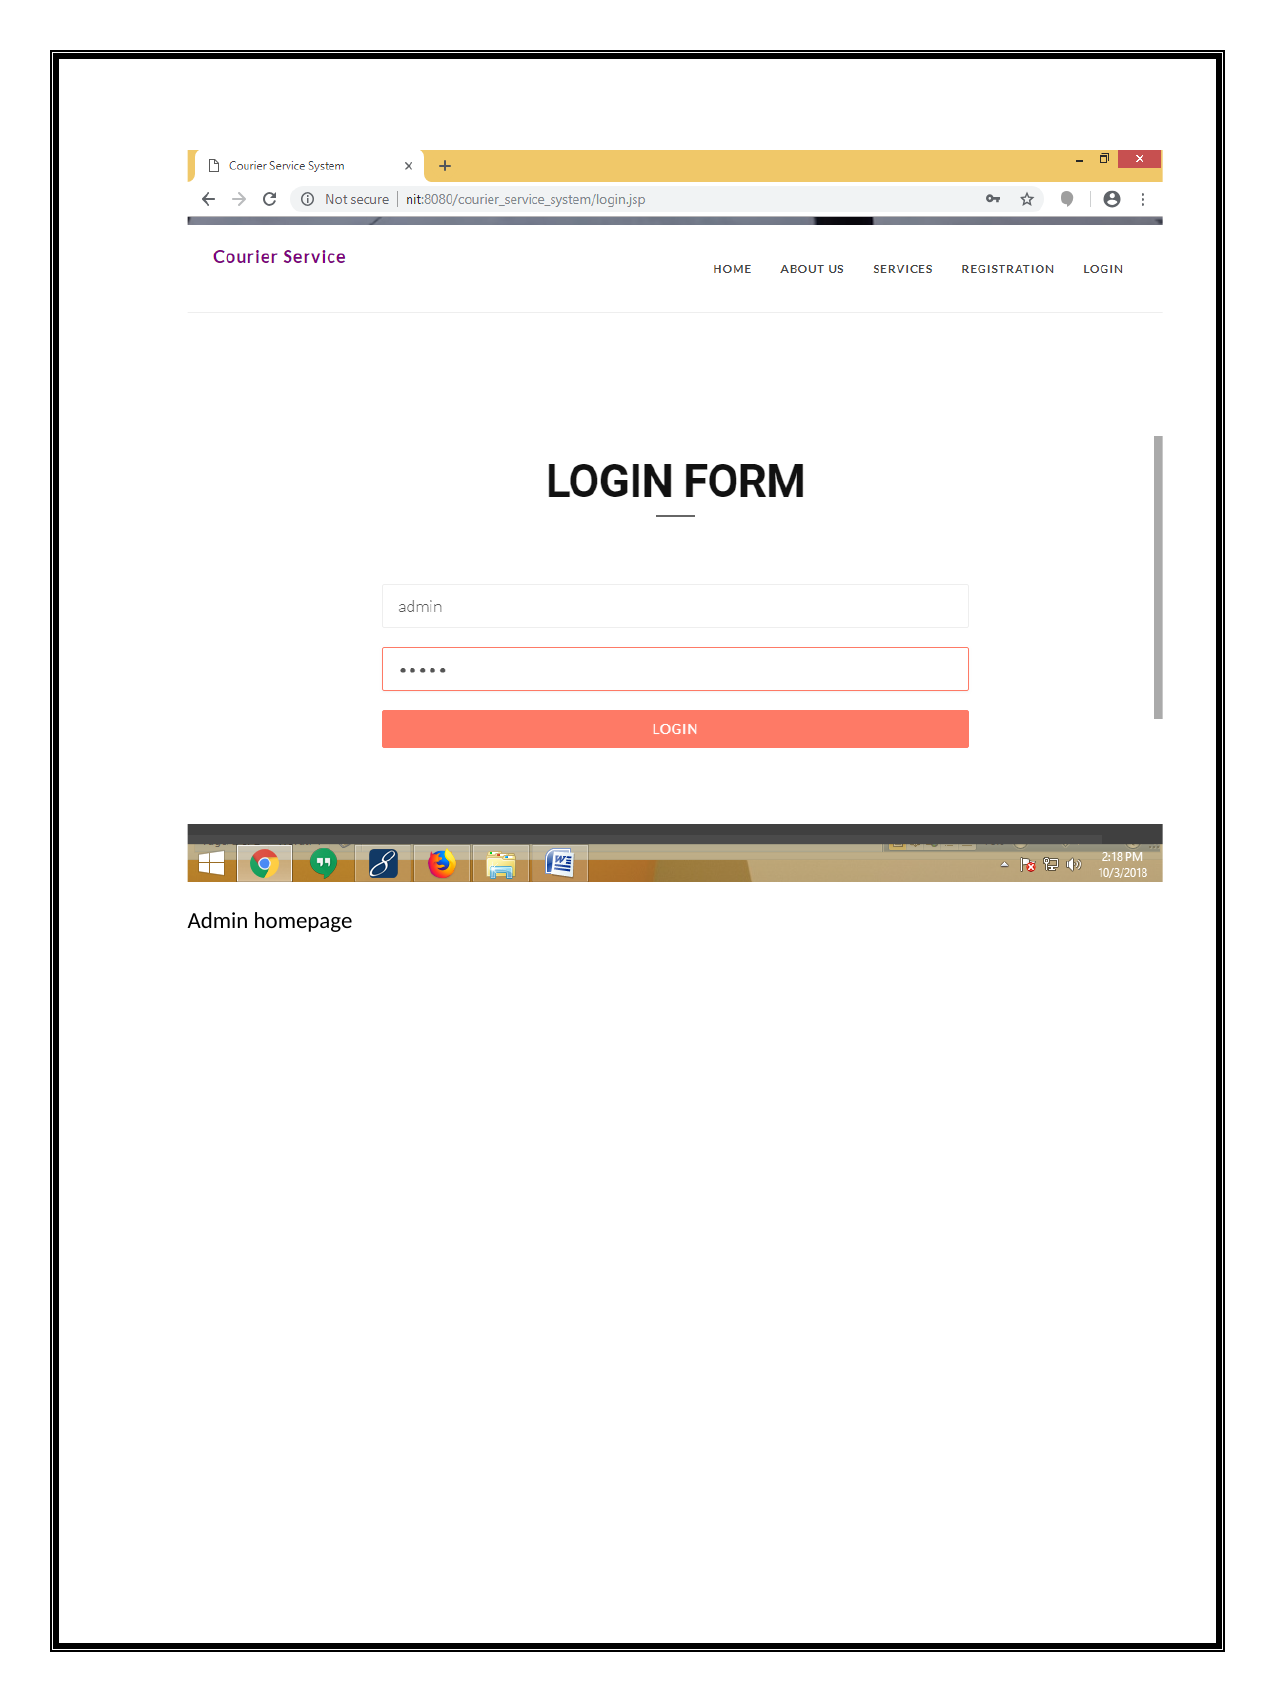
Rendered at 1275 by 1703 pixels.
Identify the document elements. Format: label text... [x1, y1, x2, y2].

text Admin homepage [187, 906, 1125, 934]
picture [187, 150, 1163, 882]
